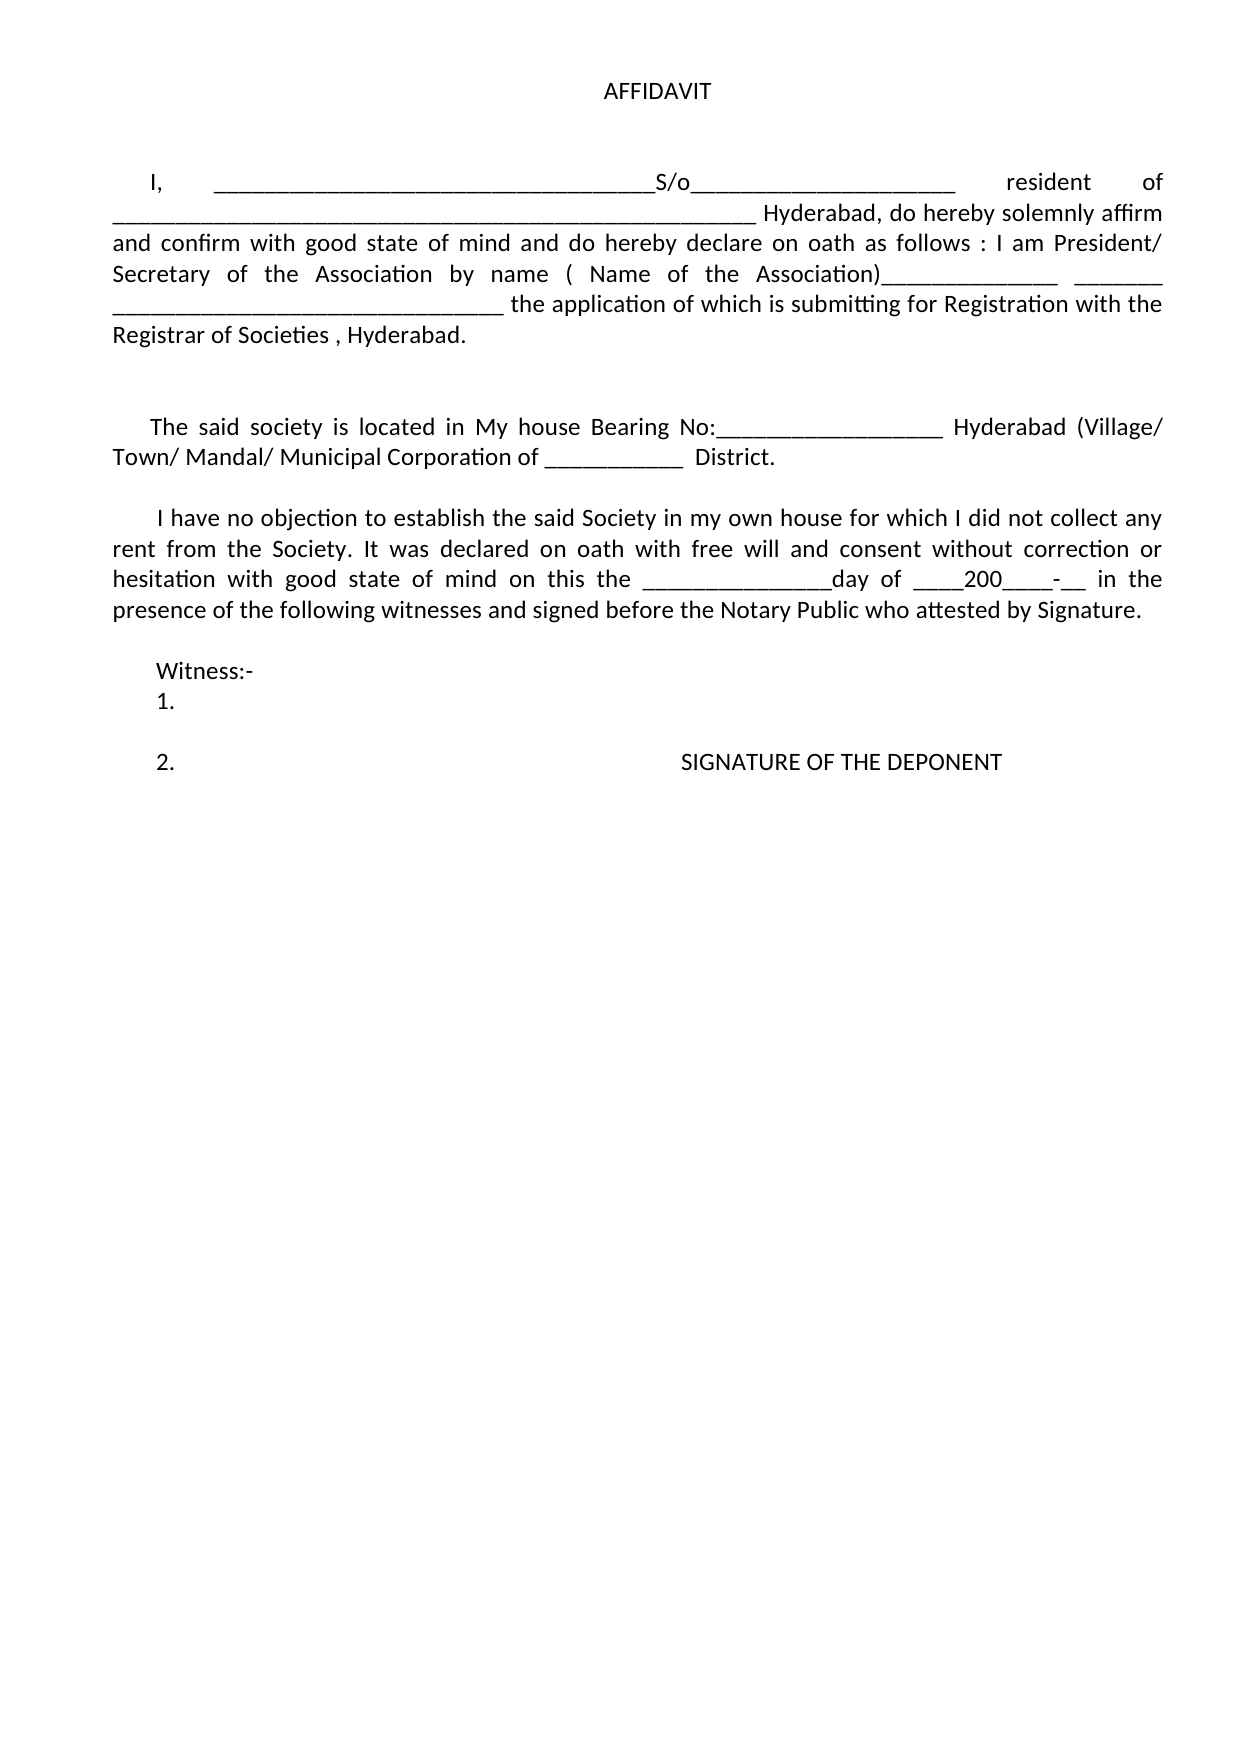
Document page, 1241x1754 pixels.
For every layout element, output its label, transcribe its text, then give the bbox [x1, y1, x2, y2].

text I, ___________________________________S/o_____________________ resident of ___________________________________________________ Hyderabad, do hereby solemnly affirm and confirm with good state of mind and do hereby declare on oath as follows : I am President/ Secretary of the Association by name ( Name of the Association)______________ _______ _______________________________ the application of which is submitting for Registration with the Registrar of Societies , Hyderabad. [112, 167, 1165, 350]
text Witness:- [112, 655, 1165, 685]
text 2. SIGNATURE OF THE DEPONENT [112, 746, 1165, 777]
text AFFIDAVIT [112, 75, 1165, 106]
text I have no objection to establish the said Society in my own house for which I did not collect any rent from the Society. It was declared on oath with free will and consent without correction or hesitation with good state of mind on this the _______________day of ____200____-__ in the presence of the following witnesses and signed before the Notary Public who attested by Signature. [112, 502, 1165, 624]
text The said society is located in My house Bearing No:__________________ Hyderabad (Village/ Town/ Mandal/ Municipal Corporation of ___________ District. [112, 411, 1165, 472]
text 1. [112, 685, 1165, 716]
